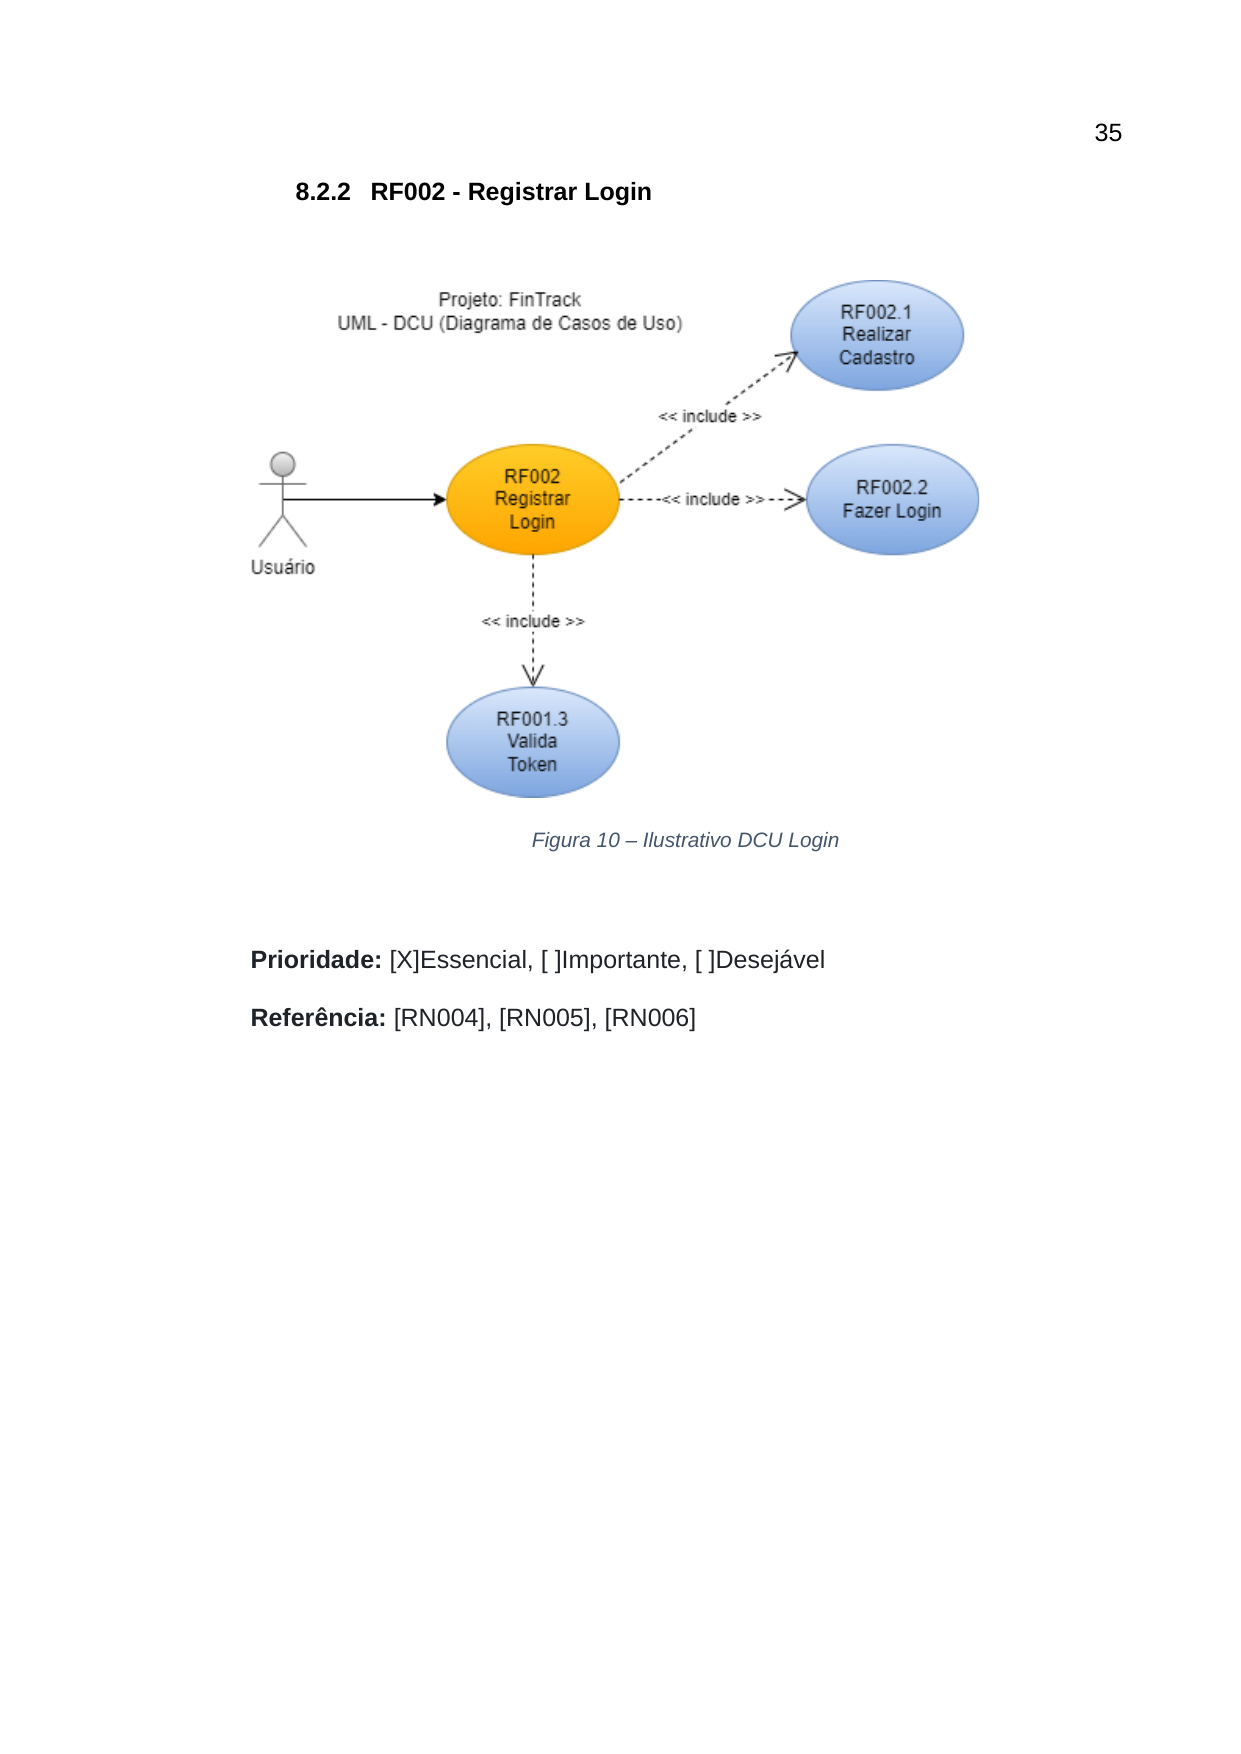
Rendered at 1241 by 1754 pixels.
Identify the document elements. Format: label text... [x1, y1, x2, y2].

text Referência: [RN004], [RN005], [RN006] [214, 1003, 1122, 1032]
picture [251, 280, 980, 798]
subtitle RF002 - Registrar Login [295, 177, 1122, 206]
text Figura 10 – Ilustrativo DCU Login [177, 828, 1122, 852]
text Prioridade: [X]Essencial, [ ]Importante, [ ]Desejável [214, 945, 1122, 974]
